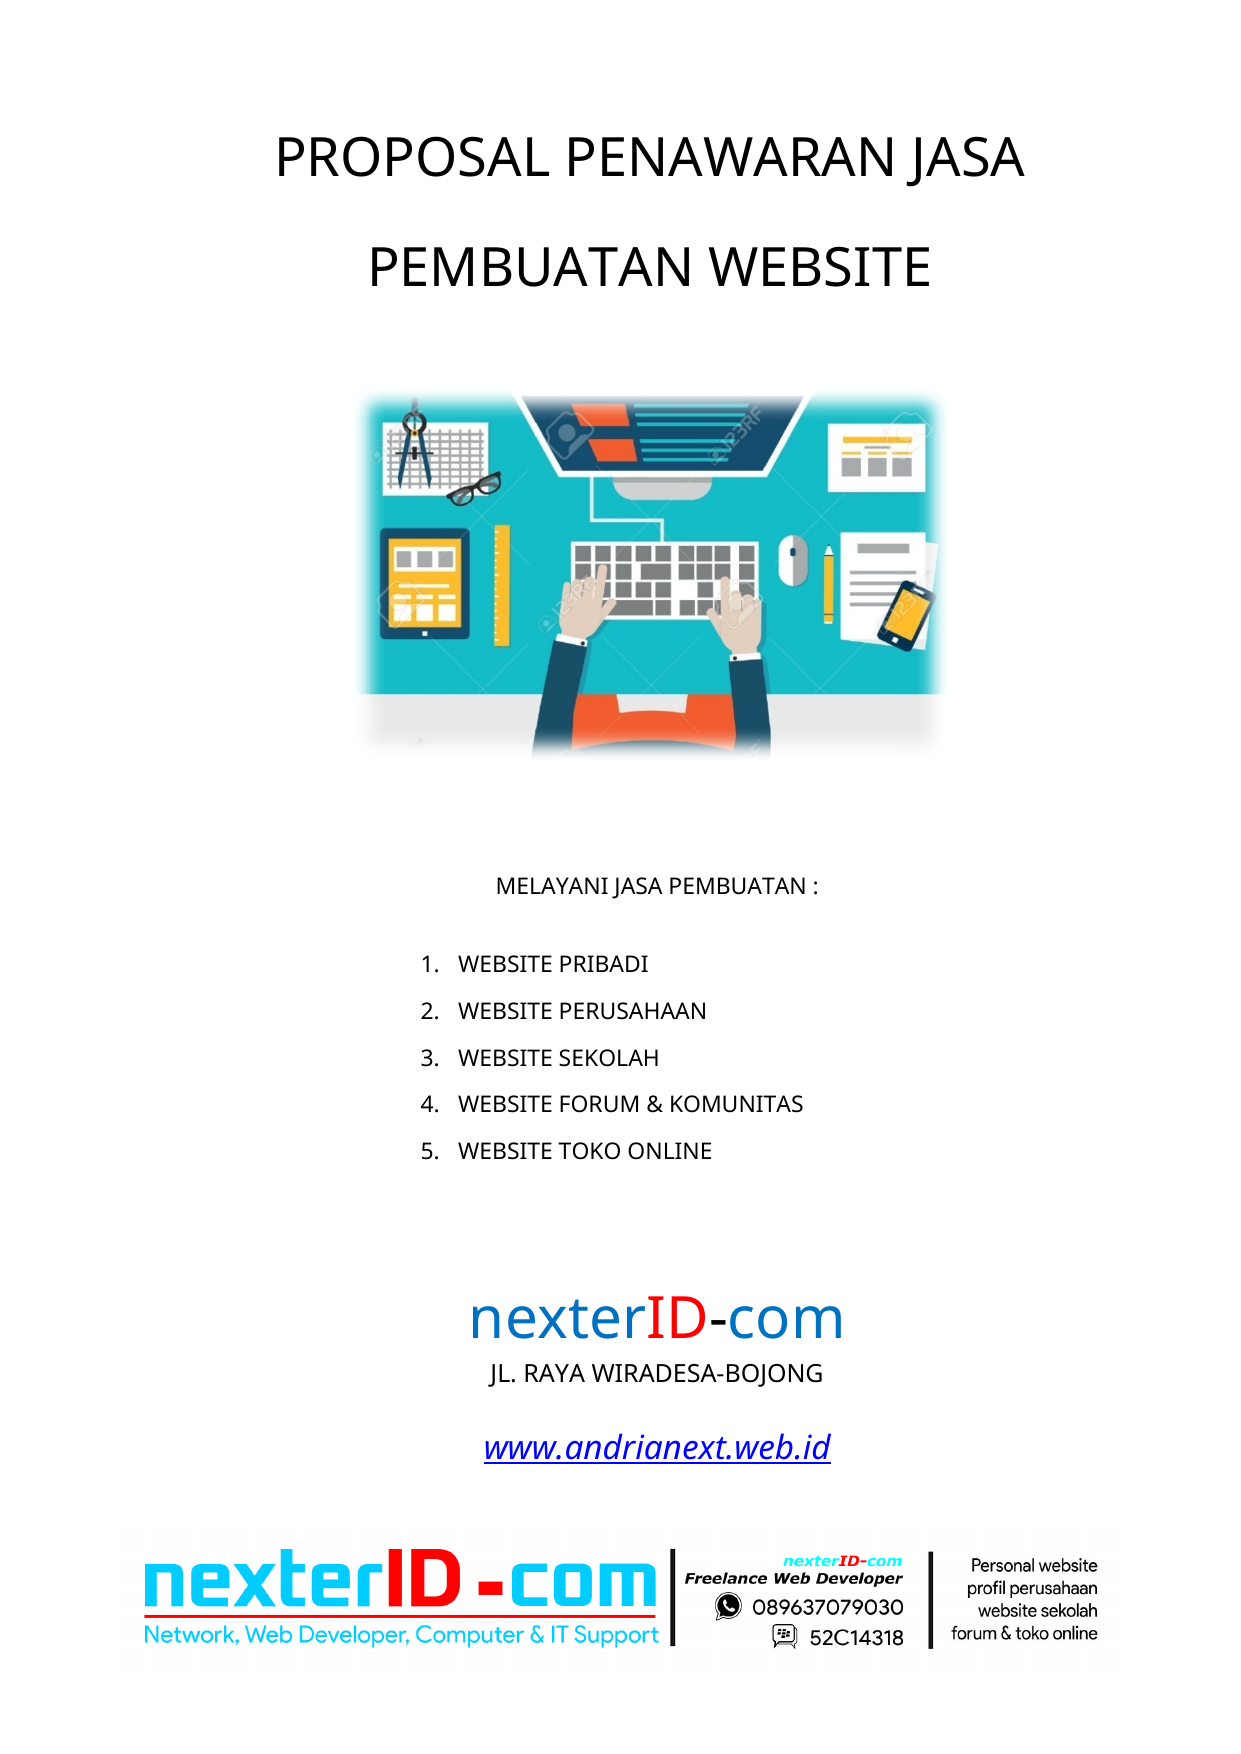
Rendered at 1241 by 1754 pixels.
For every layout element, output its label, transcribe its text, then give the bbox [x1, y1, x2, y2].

text MELAYANI JASA PEMBUATAN : [192, 869, 1122, 901]
list WEBSITE SEKOLAH [420, 1041, 1122, 1073]
list WEBSITE PRIBADI [420, 948, 1122, 979]
picture [381, 416, 921, 733]
list WEBSITE FORUM & KOMUNITAS [420, 1088, 1122, 1119]
text www.andrianext.web.id [192, 1423, 1122, 1469]
text nexterID-com [192, 1276, 1122, 1355]
list WEBSITE PERUSAHAAN [420, 994, 1122, 1026]
text JL. RAYA WIRADESA-BOJONG [192, 1355, 1122, 1389]
list WEBSITE TOKO ONLINE [420, 1135, 1122, 1166]
picture [118, 1519, 1123, 1681]
text PROPOSAL PENAWARAN JASA PEMBUATAN WEBSITE [177, 118, 1122, 302]
